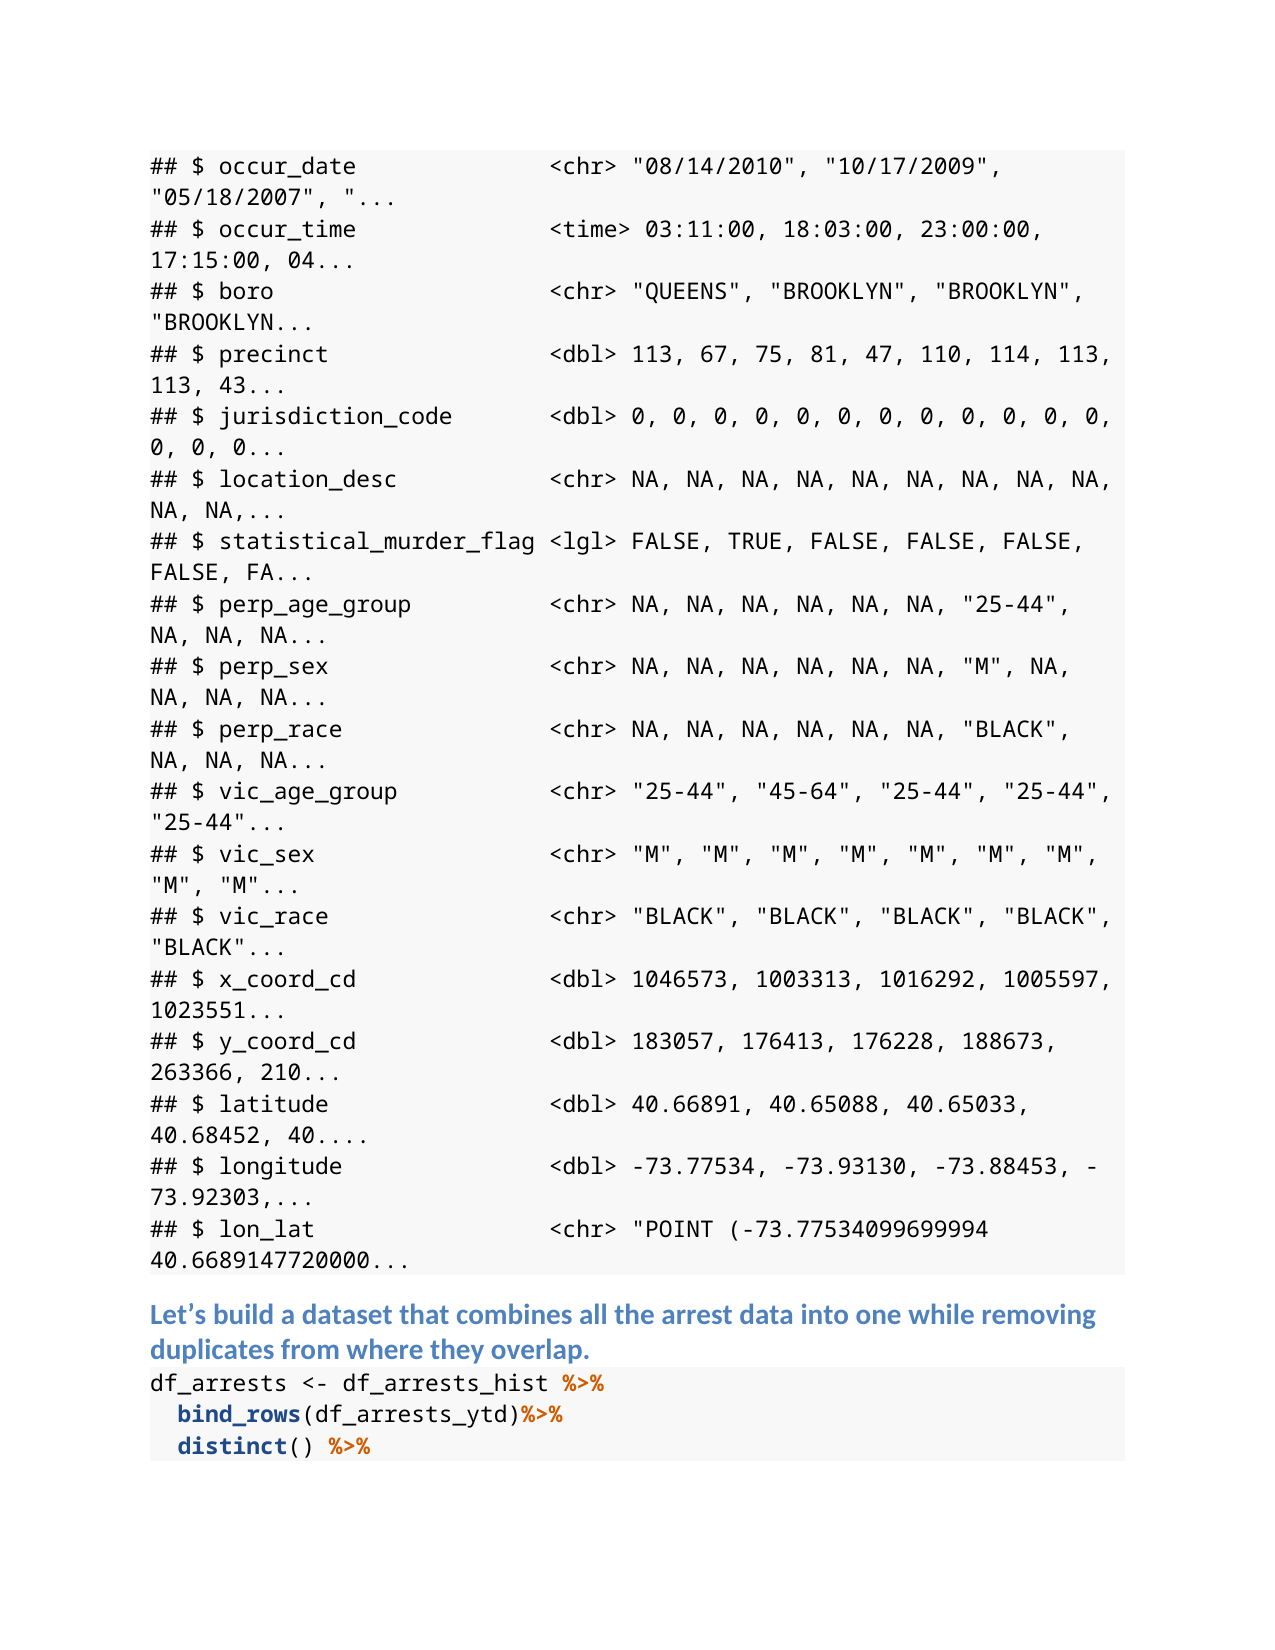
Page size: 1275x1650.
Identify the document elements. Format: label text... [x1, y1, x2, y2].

subtitle Let’s build a dataset that combines all the arrest data into one while removing duplicates from where they overlap. [150, 1296, 1125, 1367]
text df_arrests <- df_arrests_hist %>% bind_rows(df_arrests_ytd)%>% distinct() %>% drop_na(ofns_desc) glimpse(df_arrests) [150, 1367, 1125, 1461]
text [150, 150, 1125, 1275]
